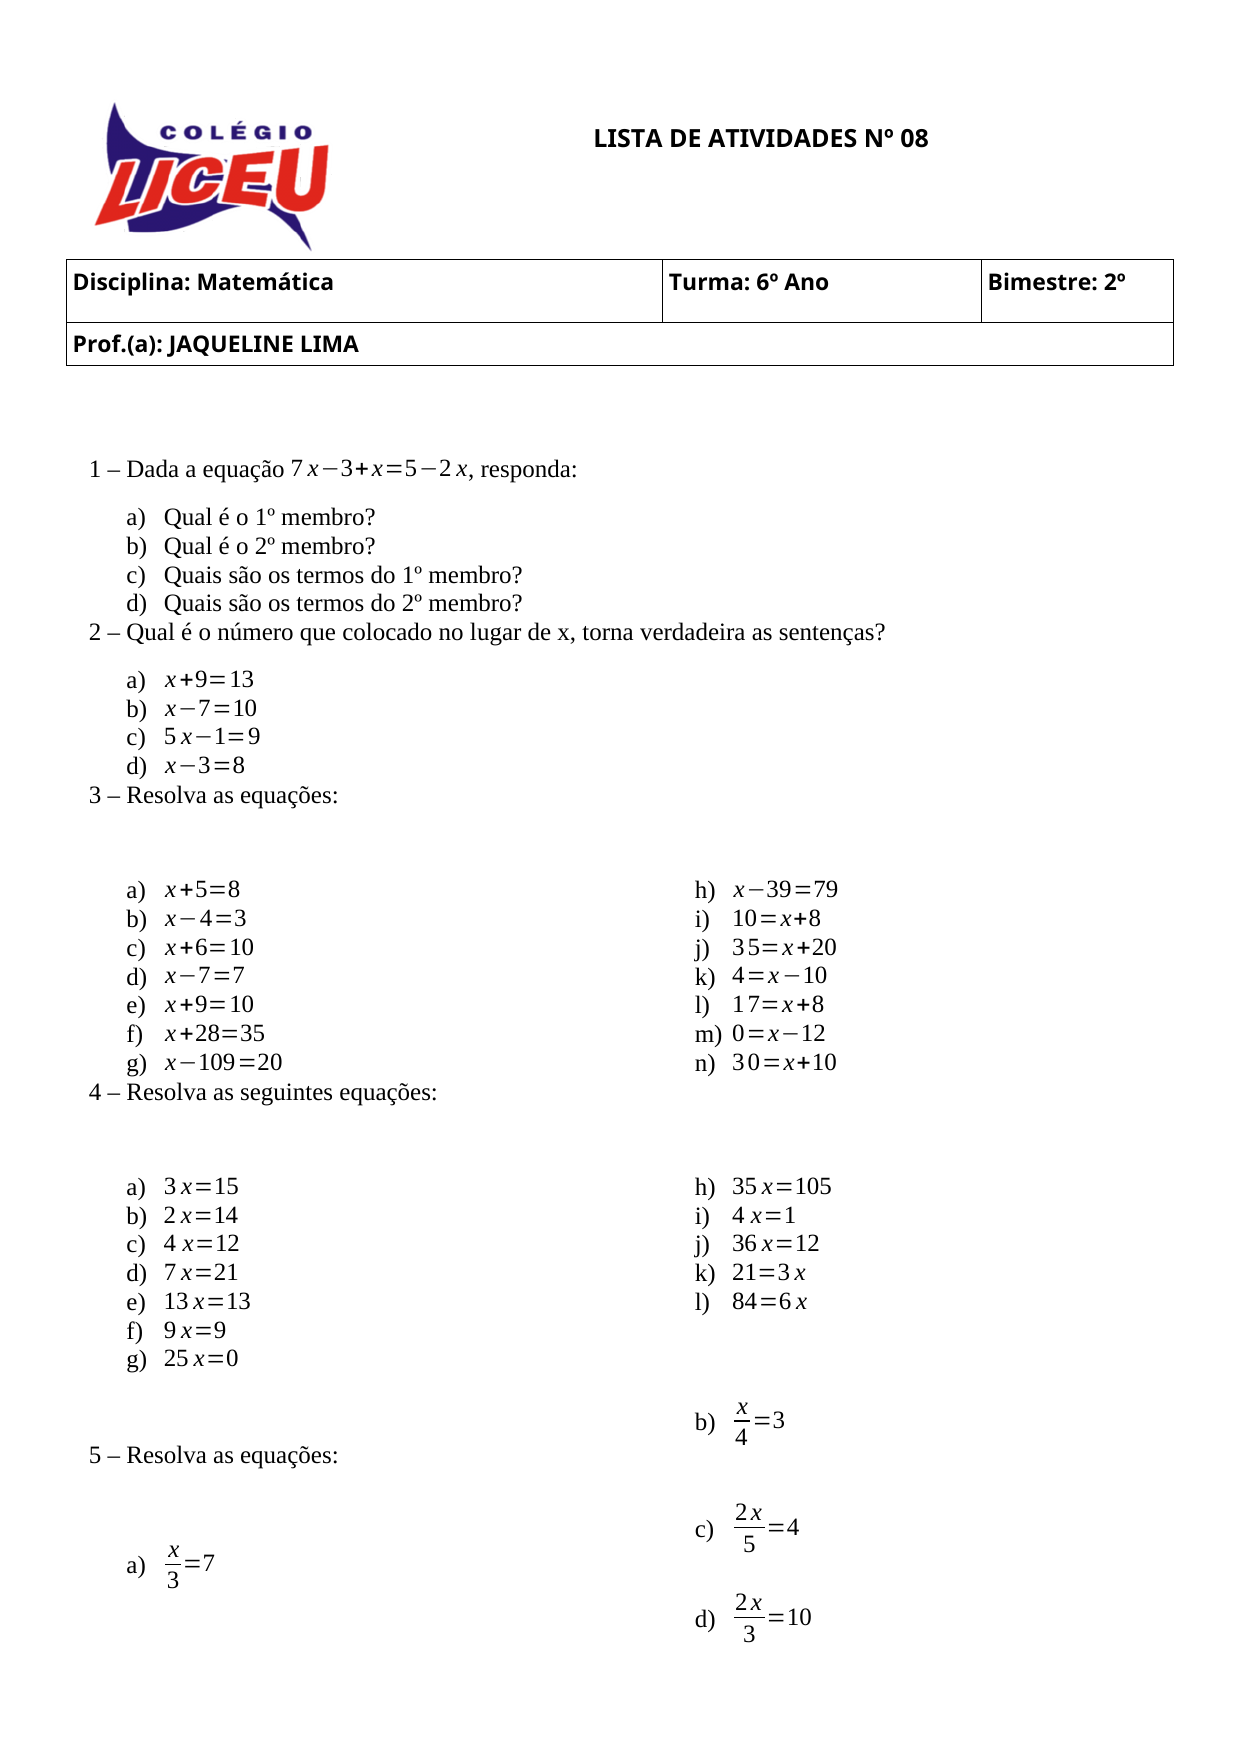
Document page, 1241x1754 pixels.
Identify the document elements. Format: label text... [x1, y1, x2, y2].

table_header Turma: 6º Ano [663, 260, 981, 322]
text 3 – Resolva as equações: [89, 780, 1152, 809]
list Quais são os termos do 2º membro? [126, 588, 1152, 617]
text 1 – Dada a equação , responda: [89, 454, 1152, 483]
text 2 – Qual é o número que colocado no lugar de x, torna verdadeira as sentenças? [89, 617, 1152, 646]
table_cell Prof.(a): JAQUELINE LIMA [67, 323, 1173, 365]
list Qual é o 2º membro? [126, 531, 1152, 560]
list Qual é o 1º membro? [126, 502, 1152, 531]
table_header Disciplina: Matemática [67, 260, 662, 322]
list Quais são os termos do 1º membro? [126, 560, 1152, 588]
text 4 – Resolva as seguintes equações: [89, 1077, 1152, 1105]
text 5 – Resolva as equações: [89, 1440, 583, 1469]
table_header Bimestre: 2º [982, 260, 1173, 322]
text LISTA DE ATIVIDADES Nº 08 [340, 121, 1181, 155]
picture [81, 91, 340, 257]
